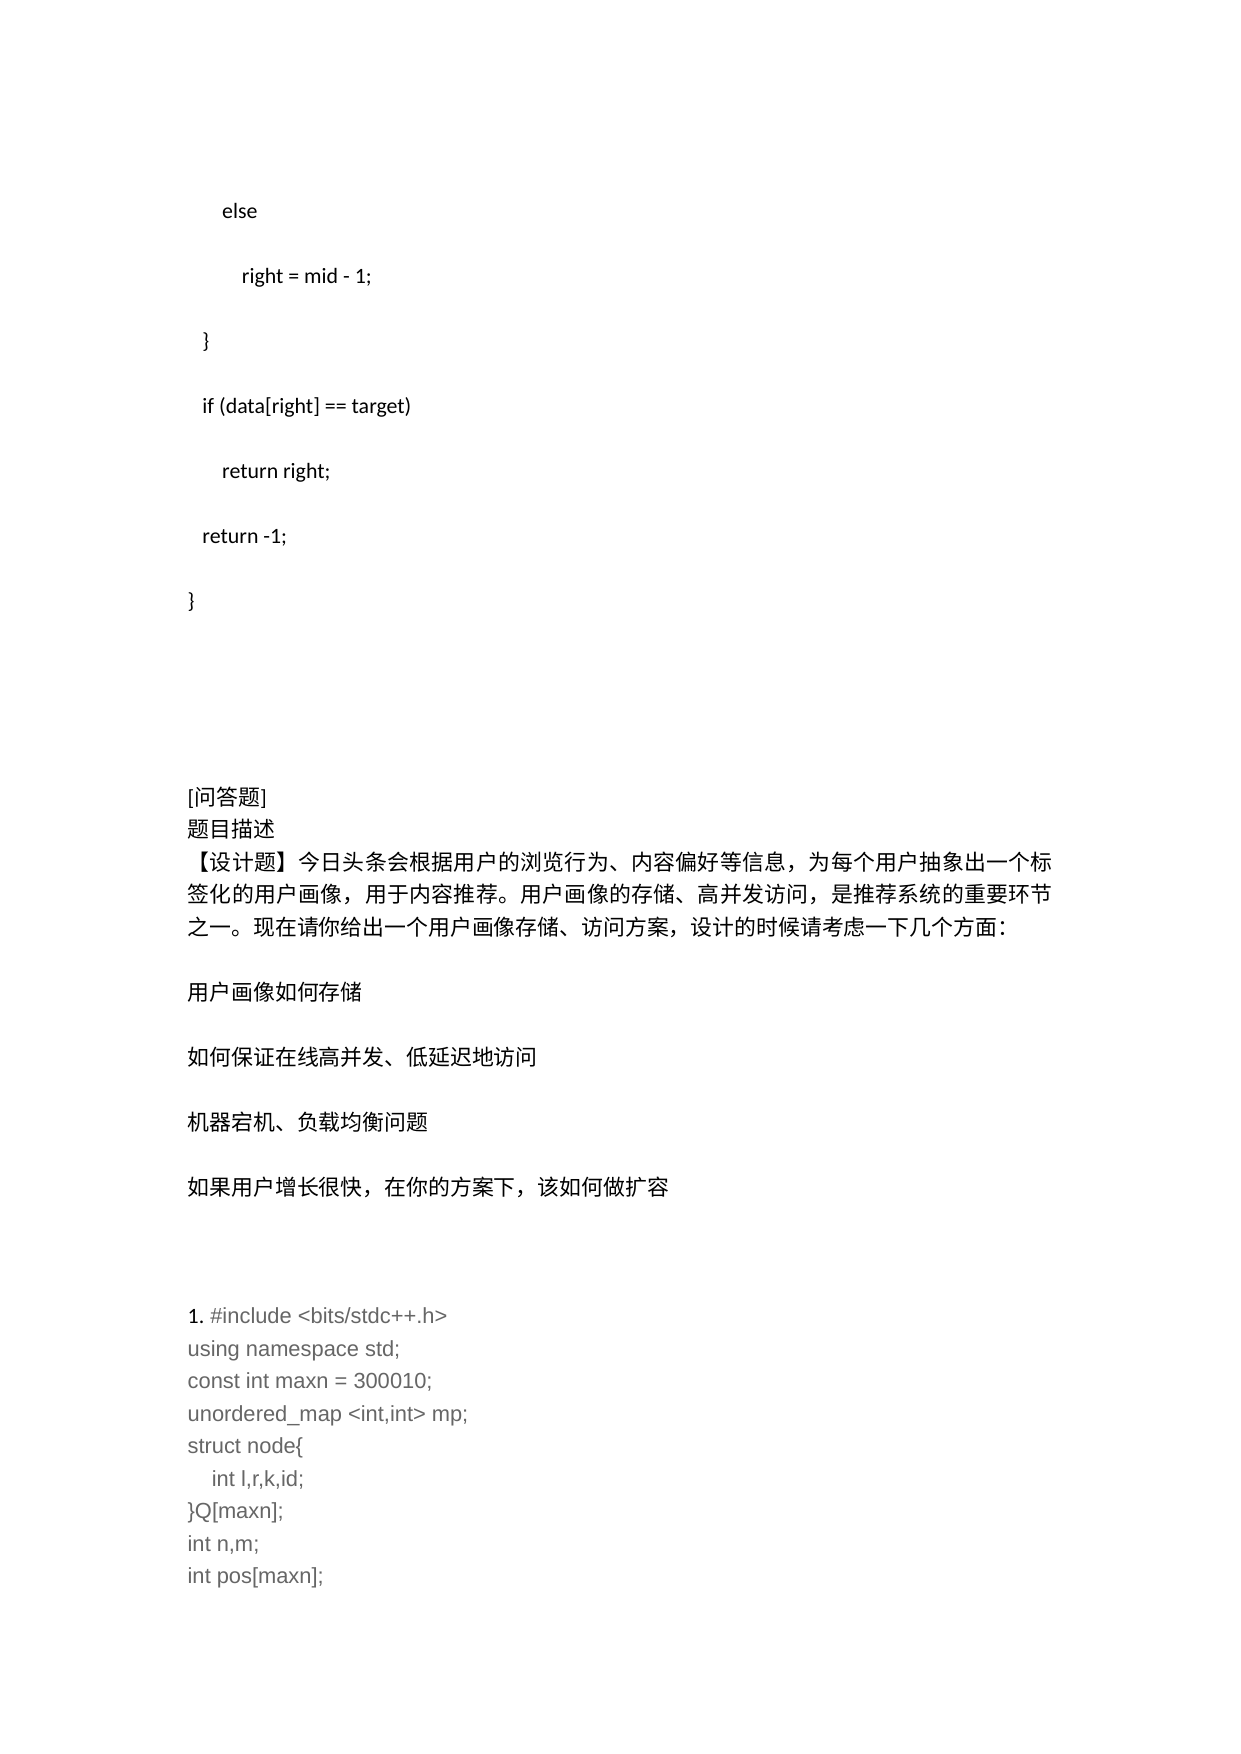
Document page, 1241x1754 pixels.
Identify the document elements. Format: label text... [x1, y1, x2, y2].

text } [187, 324, 1053, 357]
text 机器宕机、负载均衡问题 [187, 1104, 1053, 1137]
text 用户画像如何存储 [187, 974, 1053, 1007]
text right = mid - 1; [187, 259, 1053, 292]
text [问答题] [187, 779, 1053, 812]
text 【设计题】今日头条会根据用户的浏览行为、内容偏好等信息，为每个用户抽象出一个标签化的用户画像，用于内容推荐。用户画像的存储、高并发访问，是推荐系统的重要环节之一。现在请你给出一个用户画像存储、访问方案，设计的时候请考虑一下几个方面： [187, 844, 1053, 942]
text 题目描述 [187, 812, 1053, 844]
text if (data[right] == target) [187, 389, 1053, 422]
text else [187, 194, 1053, 227]
text return right; [187, 454, 1053, 487]
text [187, 1299, 1053, 1592]
text 如果用户增长很快，在你的方案下，该如何做扩容 [187, 1169, 1053, 1202]
text } [187, 584, 1053, 617]
text return -1; [187, 519, 1053, 552]
text 如何保证在线高并发、低延迟地访问 [187, 1039, 1053, 1072]
